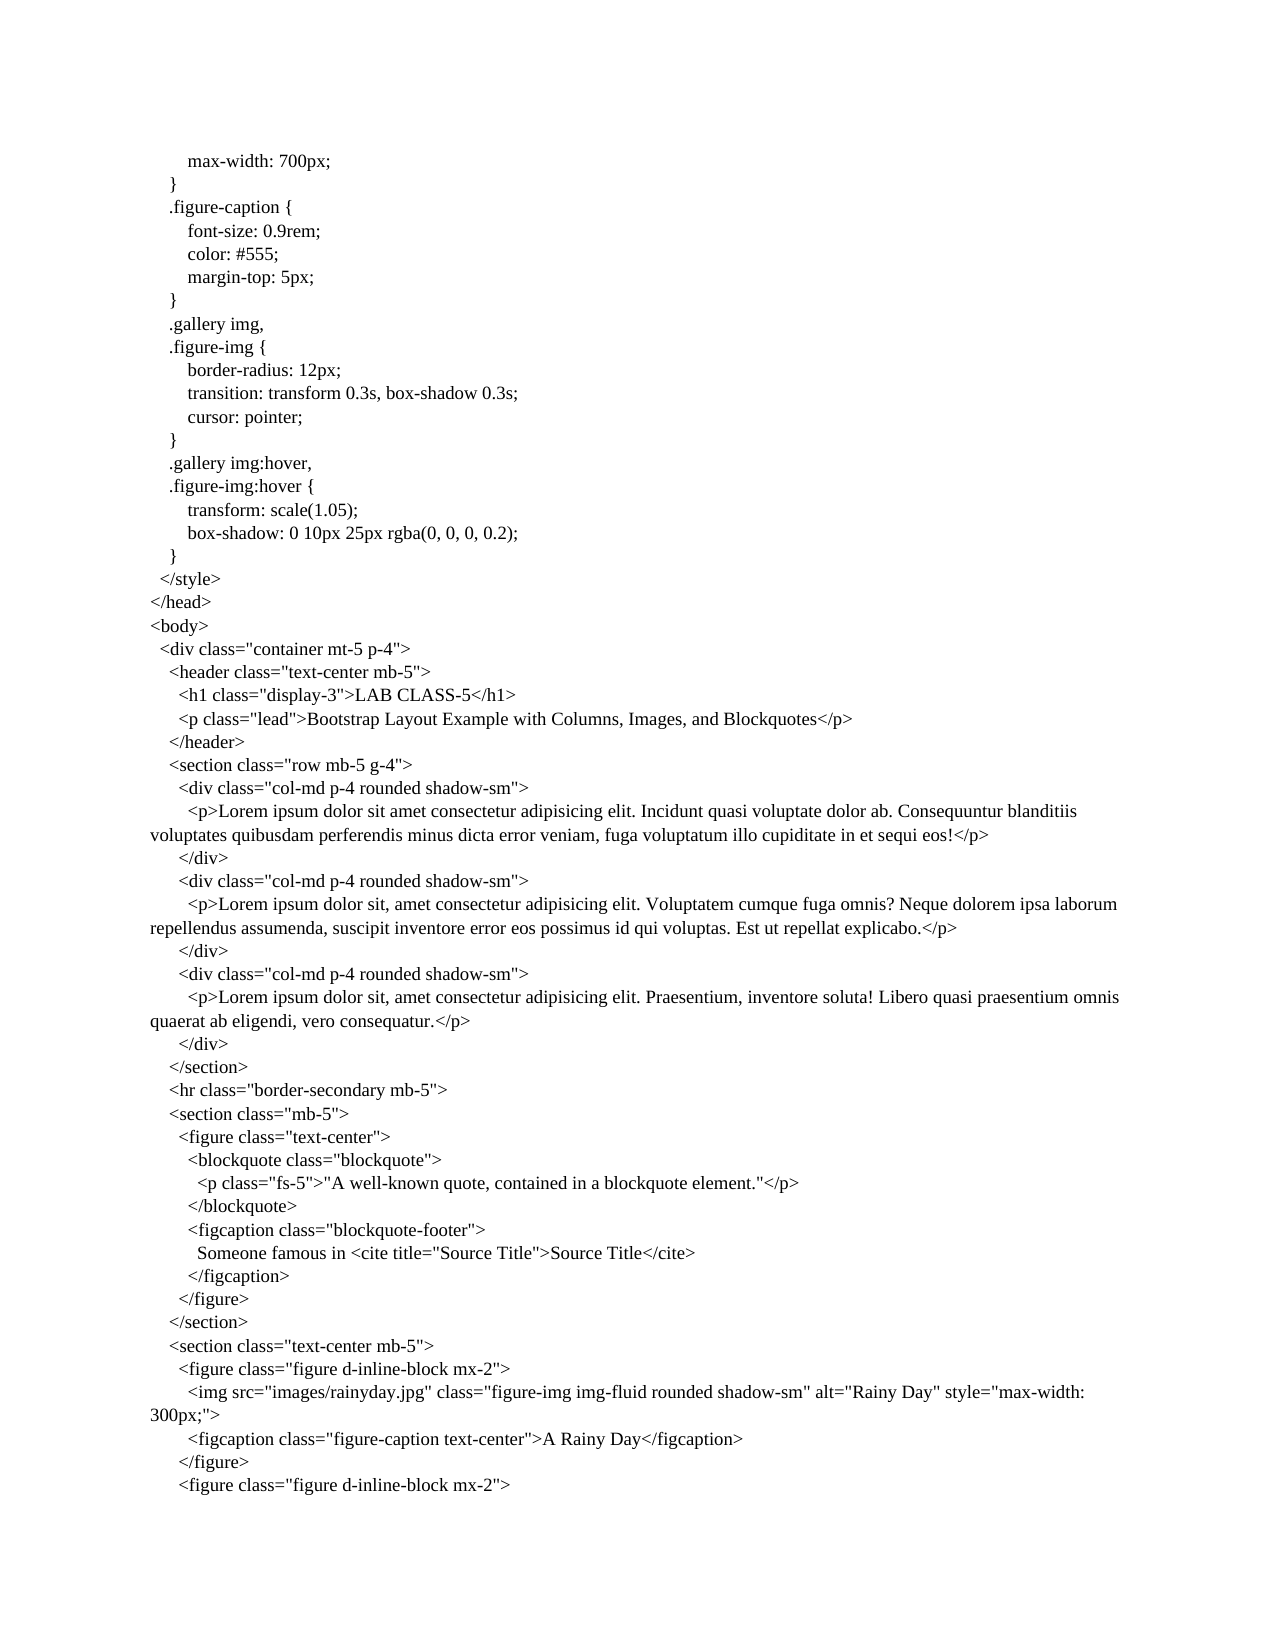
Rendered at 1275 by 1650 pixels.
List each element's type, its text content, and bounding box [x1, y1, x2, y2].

text <section class="row mb-5 g-4"> [150, 754, 1125, 776]
text <p>Lorem ipsum dolor sit, amet consectetur adipisicing elit. Praesentium, inventore soluta! Libero quasi praesentium omnis quaerat ab eligendi, vero consequatur.</p> [150, 986, 1125, 1031]
text </style> [150, 568, 1125, 590]
text transition: transform 0.3s, box-shadow 0.3s; [150, 382, 1125, 404]
text <blockquote class="blockquote"> [150, 1149, 1125, 1170]
text transform: scale(1.05); [150, 498, 1125, 520]
text } [150, 173, 1125, 195]
text .gallery img:hover, [150, 452, 1125, 473]
text <figcaption class="figure-caption text-center">A Rainy Day</figcaption> [150, 1428, 1125, 1449]
text .figure-img { [150, 336, 1125, 357]
text <section class="mb-5"> [150, 1102, 1125, 1124]
text .figure-img:hover { [150, 475, 1125, 497]
text } [150, 429, 1125, 450]
text border-radius: 12px; [150, 359, 1125, 381]
text <p>Lorem ipsum dolor sit amet consectetur adipisicing elit. Incidunt quasi voluptate dolor ab. Consequuntur blanditiis voluptates quibusdam perferendis minus dicta error veniam, fuga voluptatum illo cupiditate in et sequi eos!</p> [150, 800, 1125, 845]
text <section class="text-center mb-5"> [150, 1335, 1125, 1356]
text .gallery img, [150, 313, 1125, 334]
text <div class="col-md p-4 rounded shadow-sm"> [150, 870, 1125, 892]
text <body> [150, 614, 1125, 636]
text <figcaption class="blockquote-footer"> [150, 1218, 1125, 1240]
text box-shadow: 0 10px 25px rgba(0, 0, 0, 0.2); [150, 522, 1125, 543]
text margin-top: 5px; [150, 266, 1125, 288]
text </head> [150, 591, 1125, 613]
text } [150, 545, 1125, 566]
text <div class="container mt-5 p-4"> [150, 638, 1125, 659]
text <p>Lorem ipsum dolor sit, amet consectetur adipisicing elit. Voluptatem cumque fuga omnis? Neque dolorem ipsa laborum repellendus assumenda, suscipit inventore error eos possimus id qui voluptas. Est ut repellat explicabo.</p> [150, 893, 1125, 938]
text <hr class="border-secondary mb-5"> [150, 1079, 1125, 1101]
text <figure class="text-center"> [150, 1126, 1125, 1147]
text <figure class="figure d-inline-block mx-2"> [150, 1358, 1125, 1379]
text </div> [150, 940, 1125, 961]
text <div class="col-md p-4 rounded shadow-sm"> [150, 777, 1125, 799]
text } [150, 289, 1125, 311]
text cursor: pointer; [150, 406, 1125, 427]
text </div> [150, 1033, 1125, 1054]
text </section> [150, 1311, 1125, 1333]
text color: #555; [150, 243, 1125, 264]
text font-size: 0.9rem; [150, 220, 1125, 241]
text <div class="col-md p-4 rounded shadow-sm"> [150, 963, 1125, 984]
text </div> [150, 847, 1125, 868]
text <header class="text-center mb-5"> [150, 661, 1125, 683]
text <img src="images/rainyday.jpg" class="figure-img img-fluid rounded shadow-sm" alt="Rainy Day" style="max-width: 300px;"> [150, 1381, 1125, 1426]
text </figure> [150, 1451, 1125, 1472]
text </blockquote> [150, 1195, 1125, 1217]
text Someone famous in <cite title="Source Title">Source Title</cite> [150, 1242, 1125, 1263]
text <p class="lead">Bootstrap Layout Example with Columns, Images, and Blockquotes</p> [150, 707, 1125, 729]
text </section> [150, 1056, 1125, 1077]
text .figure-caption { [150, 196, 1125, 218]
text </figure> [150, 1288, 1125, 1310]
text </header> [150, 731, 1125, 752]
text <h1 class="display-3">LAB CLASS-5</h1> [150, 684, 1125, 706]
text <figure class="figure d-inline-block mx-2"> [150, 1474, 1125, 1496]
text max-width: 700px; [150, 150, 1125, 172]
text <p class="fs-5">"A well-known quote, contained in a blockquote element."</p> [150, 1172, 1125, 1194]
text </figcaption> [150, 1265, 1125, 1287]
